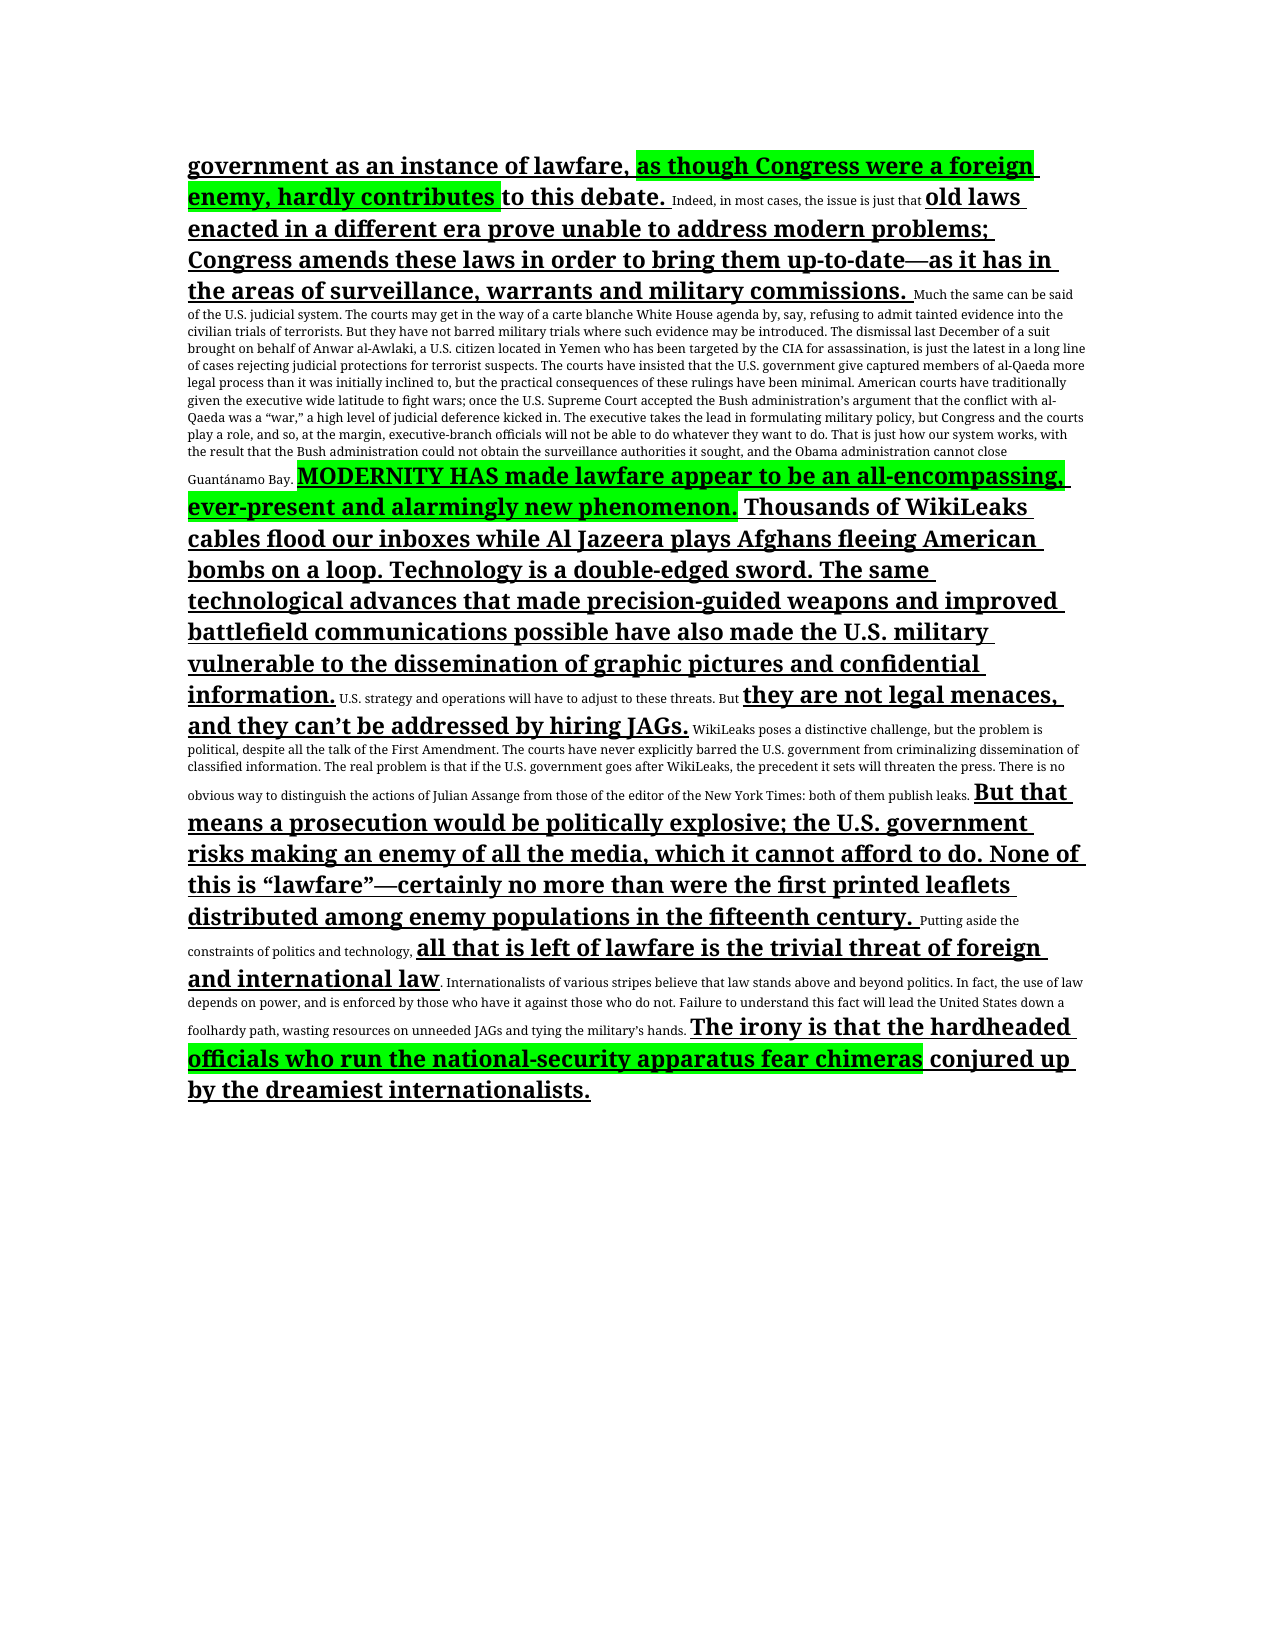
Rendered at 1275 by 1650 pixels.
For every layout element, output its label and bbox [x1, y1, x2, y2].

text [187, 150, 1087, 1105]
